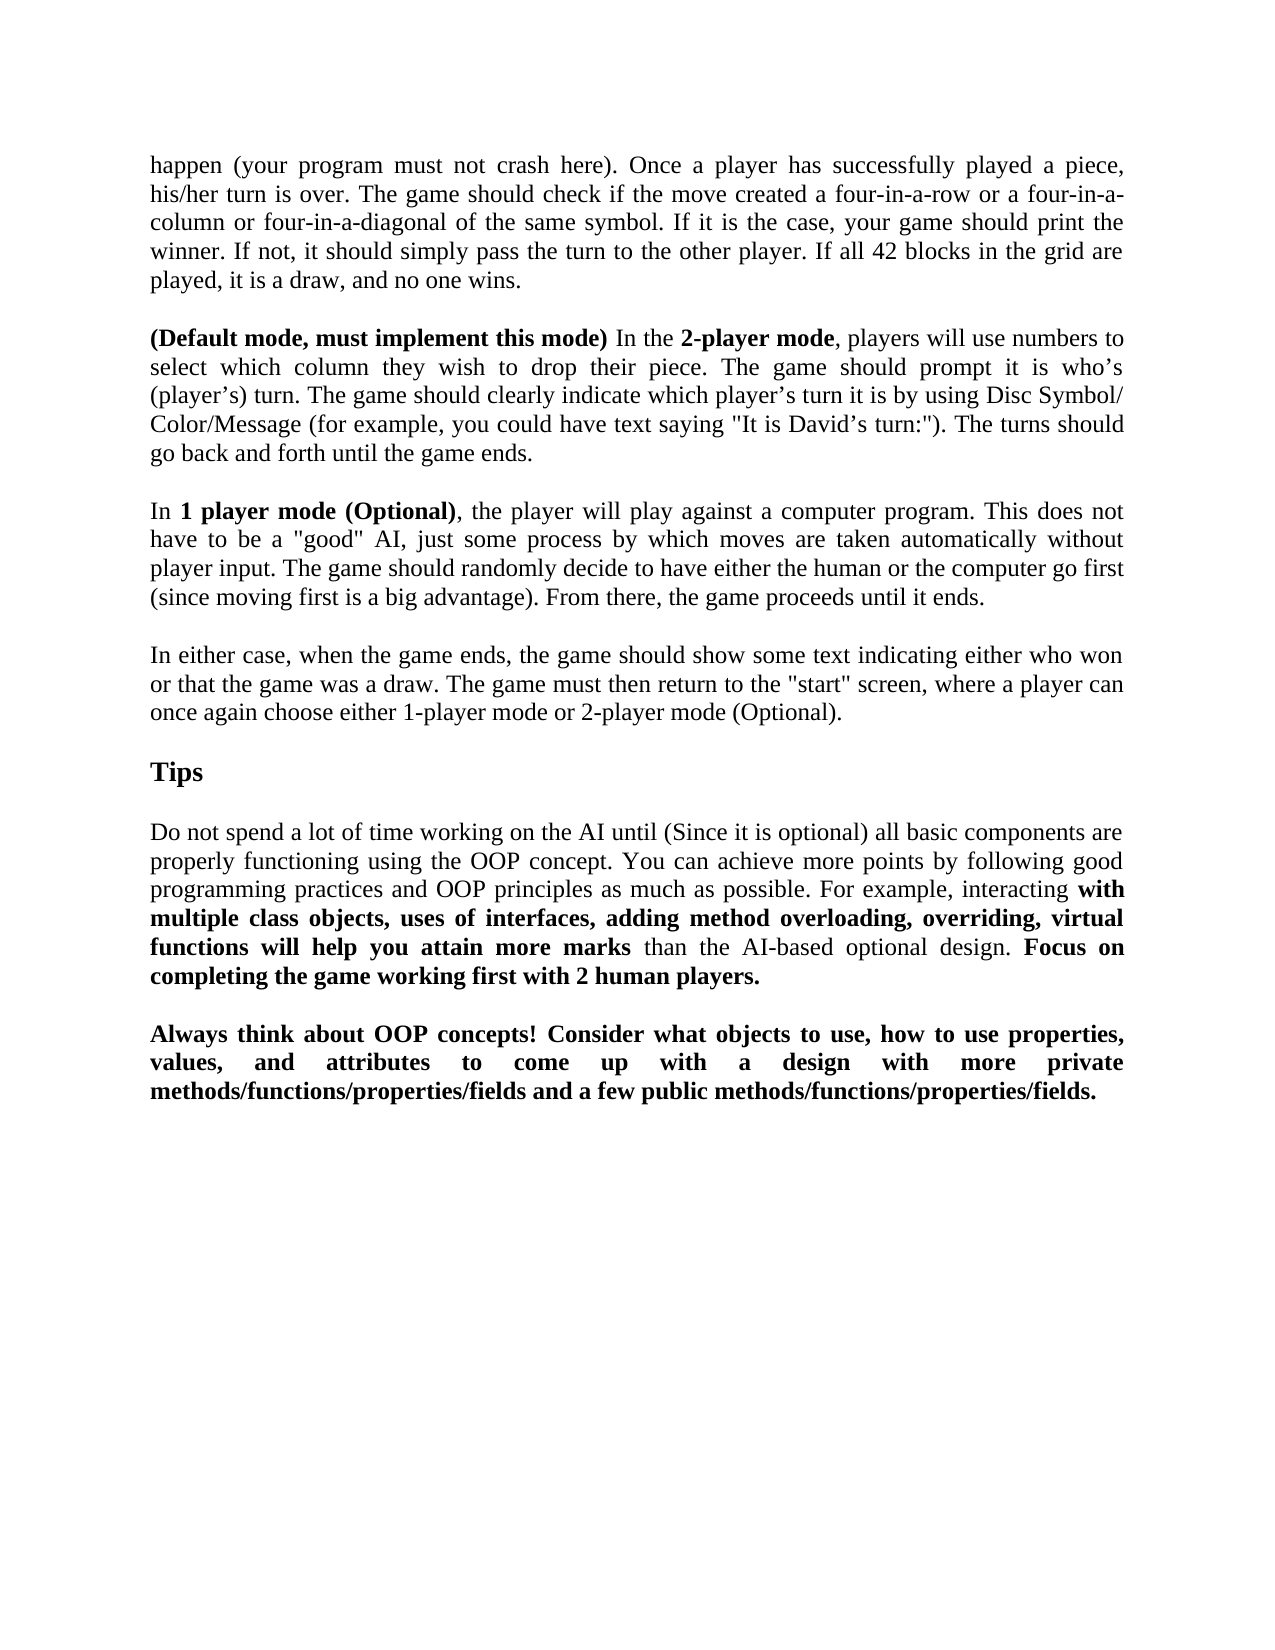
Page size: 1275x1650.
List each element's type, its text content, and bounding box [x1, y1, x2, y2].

text In either case, when the game ends, the game should show some text indicating either who won or that the game was a draw. The game must then return to the "start" screen, where a player can once again choose either 1-player mode or 2-player mode (Optional). [150, 640, 1125, 726]
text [150, 150, 1125, 294]
text Do not spend a lot of time working on the AI until (Since it is optional) all basic components are properly functioning using the OOP concept. You can achieve more points by following good programming practices and OOP principles as much as possible. For example, interacting with multiple class objects, uses of interfaces, adding method overloading, overriding, virtual functions will help you attain more marks than the AI-based optional design. Focus on completing the game working first with 2 human players. [150, 817, 1125, 989]
text Always think about OOP concepts! Consider what objects to use, how to use properties, values, and attributes to come up with a design with more private methods/functions/properties/fields and a few public methods/functions/properties/fields. [150, 1019, 1125, 1105]
text (Default mode, must implement this mode) In the 2-player mode, players will use numbers to select which column they wish to drop their piece. The game should prompt it is who’s (player’s) turn. The game should clearly indicate which player’s turn it is by using Disc Symbol/ Color/Message (for example, you could have text saying "It is David’s turn:"). The turns should go back and forth until the game ends. [150, 323, 1125, 467]
text In 1 player mode (Optional), the player will play against a computer program. This does not have to be a "good" AI, just some process by which moves are taken automatically without player input. The game should randomly decide to have either the human or the computer go first (since moving first is a big advantage). From there, the game proceeds until it ends. [150, 496, 1125, 611]
text Tips [150, 755, 1125, 788]
